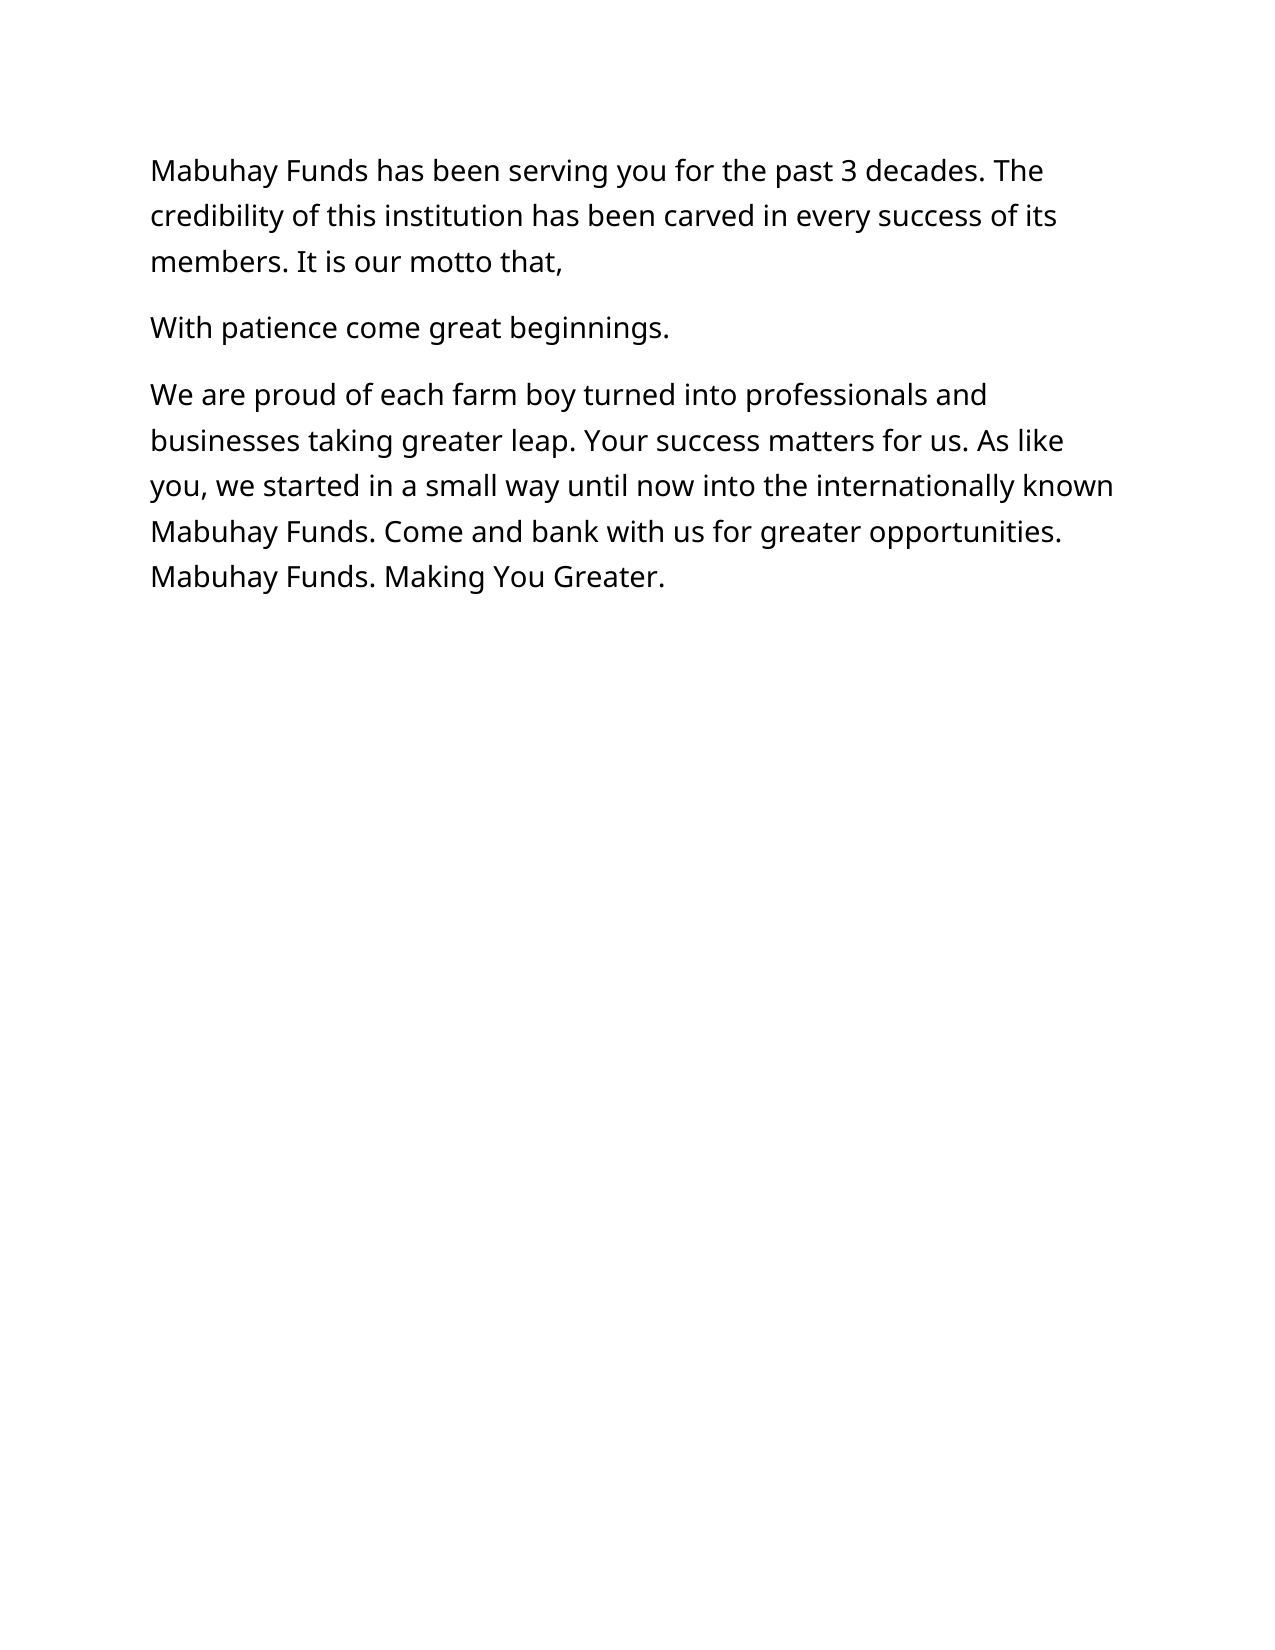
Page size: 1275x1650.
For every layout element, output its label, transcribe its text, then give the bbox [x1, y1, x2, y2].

text With patience come great beginnings. [150, 308, 1125, 347]
text We are proud of each farm boy turned into professionals and businesses taking greater leap. Your success matters for us. As like you, we started in a small way until now into the internationally known Mabuhay Funds. Come and bank with us for greater opportunities. Mabuhay Funds. Making You Greater. [150, 374, 1125, 596]
text Mabuhay Funds has been serving you for the past 3 decades. The credibility of this institution has been carved in every success of its members. It is our motto that, [150, 150, 1125, 281]
